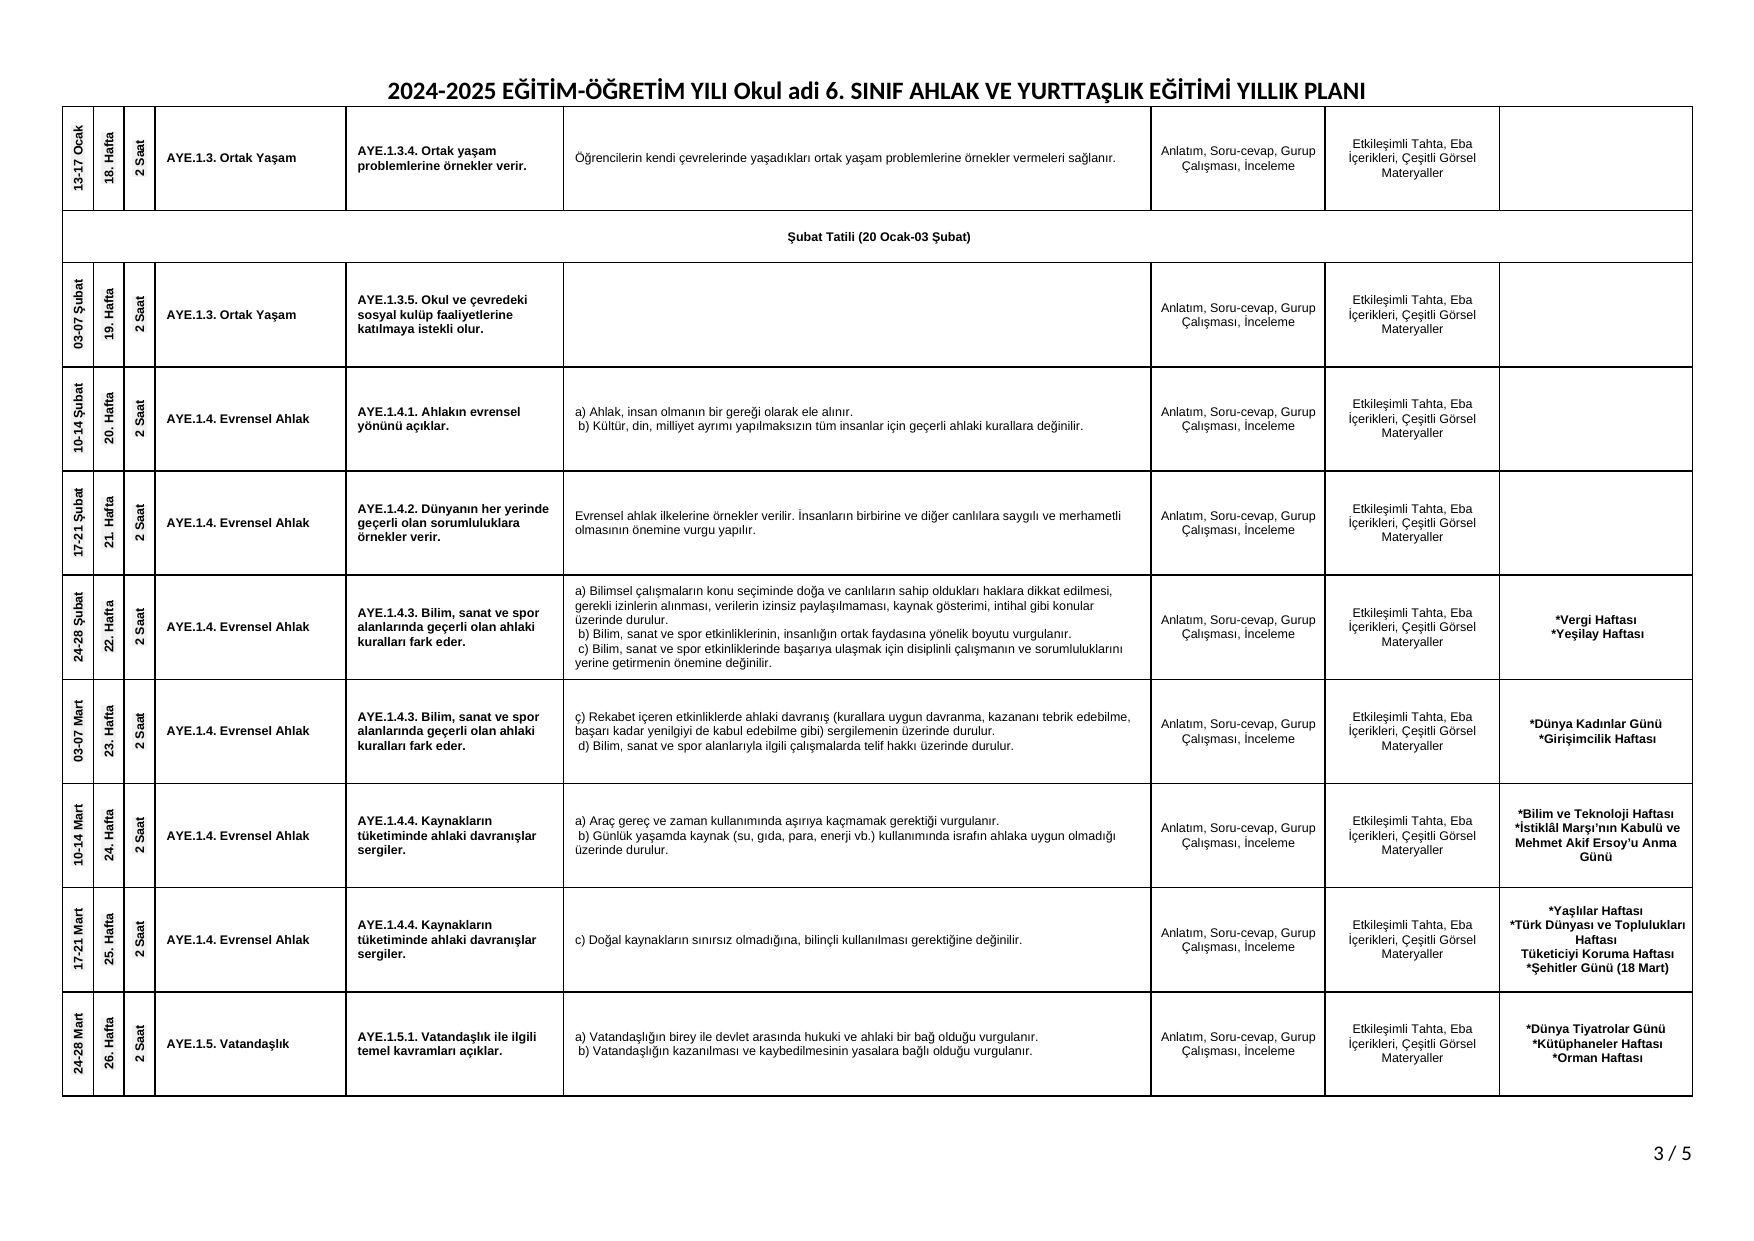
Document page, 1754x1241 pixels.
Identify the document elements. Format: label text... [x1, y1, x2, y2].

table_cell Etkileşimli Tahta, Eba İçerikleri, Çeşitli Görsel Materyaller [1326, 993, 1499, 1095]
table_cell [1500, 368, 1692, 470]
table_cell 13-17 Ocak [63, 107, 93, 210]
table_cell c) Doğal kaynakların sınırsız olmadığına, bilinçli kullanılması gerektiğine değinilir. [564, 888, 1150, 991]
table_cell Etkileşimli Tahta, Eba İçerikleri, Çeşitli Görsel Materyaller [1326, 263, 1499, 366]
table_cell 10-14 Şubat [63, 368, 93, 470]
table_cell [1500, 107, 1692, 210]
table_cell AYE.1.4. Evrensel Ahlak [156, 888, 345, 991]
table_cell 03-07 Mart [63, 680, 93, 783]
table_cell AYE.1.4.1. Ahlakın evrensel yönünü açıklar. [347, 368, 563, 470]
table_cell Etkileşimli Tahta, Eba İçerikleri, Çeşitli Görsel Materyaller [1326, 576, 1499, 678]
table_cell a) Araç gereç ve zaman kullanımında aşırıya kaçmamak gerektiği vurgulanır. b) Günlük yaşamda kaynak (su, gıda, para, enerji vb.) kullanımında israfın ahlaka uygun olmadığı üzerinde durulur. [564, 784, 1150, 887]
table_cell a) Bilimsel çalışmaların konu seçiminde doğa ve canlıların sahip oldukları haklara dikkat edilmesi, gerekli izinlerin alınması, verilerin izinsiz paylaşılmaması, kaynak gösterimi, intihal gibi konular üzerinde durulur. b) Bilim, sanat ve spor etkinliklerinin, insanlığın ortak faydasına yönelik boyutu vurgulanır. c) Bilim, sanat ve spor etkinliklerinde başarıya ulaşmak için disiplinli çalışmanın ve sorumluluklarını yerine getirmenin önemine değinilir. [564, 576, 1150, 678]
table_cell Etkileşimli Tahta, Eba İçerikleri, Çeşitli Görsel Materyaller [1326, 888, 1499, 991]
table_cell Evrensel ahlak ilkelerine örnekler verilir. İnsanların birbirine ve diğer canlılara saygılı ve merhametli olmasının önemine vurgu yapılır. [564, 472, 1150, 574]
table_cell 24. Hafta [94, 784, 123, 887]
table_cell 2 Saat [125, 993, 154, 1095]
table_cell AYE.1.4. Evrensel Ahlak [156, 368, 345, 470]
table_cell Anlatım, Soru-cevap, Gurup Çalışması, İnceleme [1152, 368, 1324, 470]
table_cell AYE.1.5.1. Vatandaşlık ile ilgili temel kavramları açıklar. [347, 993, 563, 1095]
table_cell [564, 263, 1150, 366]
table_cell Etkileşimli Tahta, Eba İçerikleri, Çeşitli Görsel Materyaller [1326, 368, 1499, 470]
table_cell 24-28 Mart [63, 993, 93, 1095]
table_cell AYE.1.4. Evrensel Ahlak [156, 784, 345, 887]
table_cell 2 Saat [125, 263, 154, 366]
table_cell 21. Hafta [94, 472, 123, 574]
table_cell 2 Saat [125, 680, 154, 783]
table_cell Anlatım, Soru-cevap, Gurup Çalışması, İnceleme [1152, 472, 1324, 574]
table_cell 03-07 Şubat [63, 263, 93, 366]
table_cell ç) Rekabet içeren etkinliklerde ahlaki davranış (kurallara uygun davranma, kazananı tebrik edebilme, başarı kadar yenilgiyi de kabul edebilme gibi) sergilemenin üzerinde durulur. d) Bilim, sanat ve spor alanlarıyla ilgili çalışmalarda telif hakkı üzerinde durulur. [564, 680, 1150, 783]
table_cell 19. Hafta [94, 263, 123, 366]
table_cell a) Vatandaşlığın birey ile devlet arasında hukuki ve ahlaki bir bağ olduğu vurgulanır. b) Vatandaşlığın kazanılması ve kaybedilmesinin yasalara bağlı olduğu vurgulanır. [564, 993, 1150, 1095]
table_cell 26. Hafta [94, 993, 123, 1095]
table_cell *Dünya Kadınlar Günü *Girişimcilik Haftası [1500, 680, 1692, 783]
table_cell 18. Hafta [94, 107, 123, 210]
table_cell Anlatım, Soru-cevap, Gurup Çalışması, İnceleme [1152, 993, 1324, 1095]
table_cell 17-21 Mart [63, 888, 93, 991]
table_cell 20. Hafta [94, 368, 123, 470]
table_cell 2 Saat [125, 784, 154, 887]
table_cell 22. Hafta [94, 576, 123, 678]
table_cell AYE.1.4.4. Kaynakların tüketiminde ahlaki davranışlar sergiler. [347, 784, 563, 887]
table_cell 2 Saat [125, 576, 154, 678]
table_cell AYE.1.4.3. Bilim, sanat ve spor alanlarında geçerli olan ahlaki kuralları fark eder. [347, 576, 563, 678]
table_cell *Dünya Tiyatrolar Günü *Kütüphaneler Haftası *Orman Haftası [1500, 993, 1692, 1095]
table_cell 23. Hafta [94, 680, 123, 783]
table_cell AYE.1.3.5. Okul ve çevredeki sosyal kulüp faaliyetlerine katılmaya istekli olur. [347, 263, 563, 366]
table_cell 17-21 Şubat [63, 472, 93, 574]
table_cell AYE.1.4. Evrensel Ahlak [156, 576, 345, 678]
table_cell Anlatım, Soru-cevap, Gurup Çalışması, İnceleme [1152, 263, 1324, 366]
table_cell Etkileşimli Tahta, Eba İçerikleri, Çeşitli Görsel Materyaller [1326, 680, 1499, 783]
table_cell 24-28 Şubat [63, 576, 93, 678]
table_cell Anlatım, Soru-cevap, Gurup Çalışması, İnceleme [1152, 107, 1324, 210]
table_cell AYE.1.4.3. Bilim, sanat ve spor alanlarında geçerli olan ahlaki kuralları fark eder. [347, 680, 563, 783]
table_cell [1500, 472, 1692, 574]
table_cell 25. Hafta [94, 888, 123, 991]
table_cell Etkileşimli Tahta, Eba İçerikleri, Çeşitli Görsel Materyaller [1326, 107, 1499, 210]
table_cell AYE.1.4.4. Kaynakların tüketiminde ahlaki davranışlar sergiler. [347, 888, 563, 991]
table_cell AYE.1.3. Ortak Yaşam [156, 263, 345, 366]
table_cell Anlatım, Soru-cevap, Gurup Çalışması, İnceleme [1152, 576, 1324, 678]
table_cell 2 Saat [125, 107, 154, 210]
table_cell 2 Saat [125, 472, 154, 574]
table_cell AYE.1.3.4. Ortak yaşam problemlerine örnekler verir. [347, 107, 563, 210]
table_cell AYE.1.4. Evrensel Ahlak [156, 472, 345, 574]
table_cell Anlatım, Soru-cevap, Gurup Çalışması, İnceleme [1152, 680, 1324, 783]
table_cell Öğrencilerin kendi çevrelerinde yaşadıkları ortak yaşam problemlerine örnekler vermeleri sağlanır. [564, 107, 1150, 210]
table_cell a) Ahlak, insan olmanın bir gereği olarak ele alınır. b) Kültür, din, milliyet ayrımı yapılmaksızın tüm insanlar için geçerli ahlaki kurallara değinilir. [564, 368, 1150, 470]
table_cell Etkileşimli Tahta, Eba İçerikleri, Çeşitli Görsel Materyaller [1326, 784, 1499, 887]
table_cell *Vergi Haftası *Yeşilay Haftası [1500, 576, 1692, 678]
table_cell Etkileşimli Tahta, Eba İçerikleri, Çeşitli Görsel Materyaller [1326, 472, 1499, 574]
table_cell Anlatım, Soru-cevap, Gurup Çalışması, İnceleme [1152, 784, 1324, 887]
table_cell 2 Saat [125, 888, 154, 991]
table_cell *Yaşlılar Haftası *Türk Dünyası ve Toplulukları Haftası Tüketiciyi Koruma Haftası *Şehitler Günü (18 Mart) [1500, 888, 1692, 991]
table_cell Anlatım, Soru-cevap, Gurup Çalışması, İnceleme [1152, 888, 1324, 991]
table_cell AYE.1.4. Evrensel Ahlak [156, 680, 345, 783]
table_cell 10-14 Mart [63, 784, 93, 887]
table_cell [1500, 263, 1692, 366]
table_cell 2 Saat [125, 368, 154, 470]
table_cell AYE.1.3. Ortak Yaşam [156, 107, 345, 210]
table_cell AYE.1.4.2. Dünyanın her yerinde geçerli olan sorumluluklara örnekler verir. [347, 472, 563, 574]
table_cell AYE.1.5. Vatandaşlık [156, 993, 345, 1095]
table_cell *Bilim ve Teknoloji Haftası *İstiklâl Marşı’nın Kabulü ve Mehmet Akif Ersoy’u Anma Günü [1500, 784, 1692, 887]
table_cell Şubat Tatili (20 Ocak-03 Şubat) [63, 211, 1692, 262]
